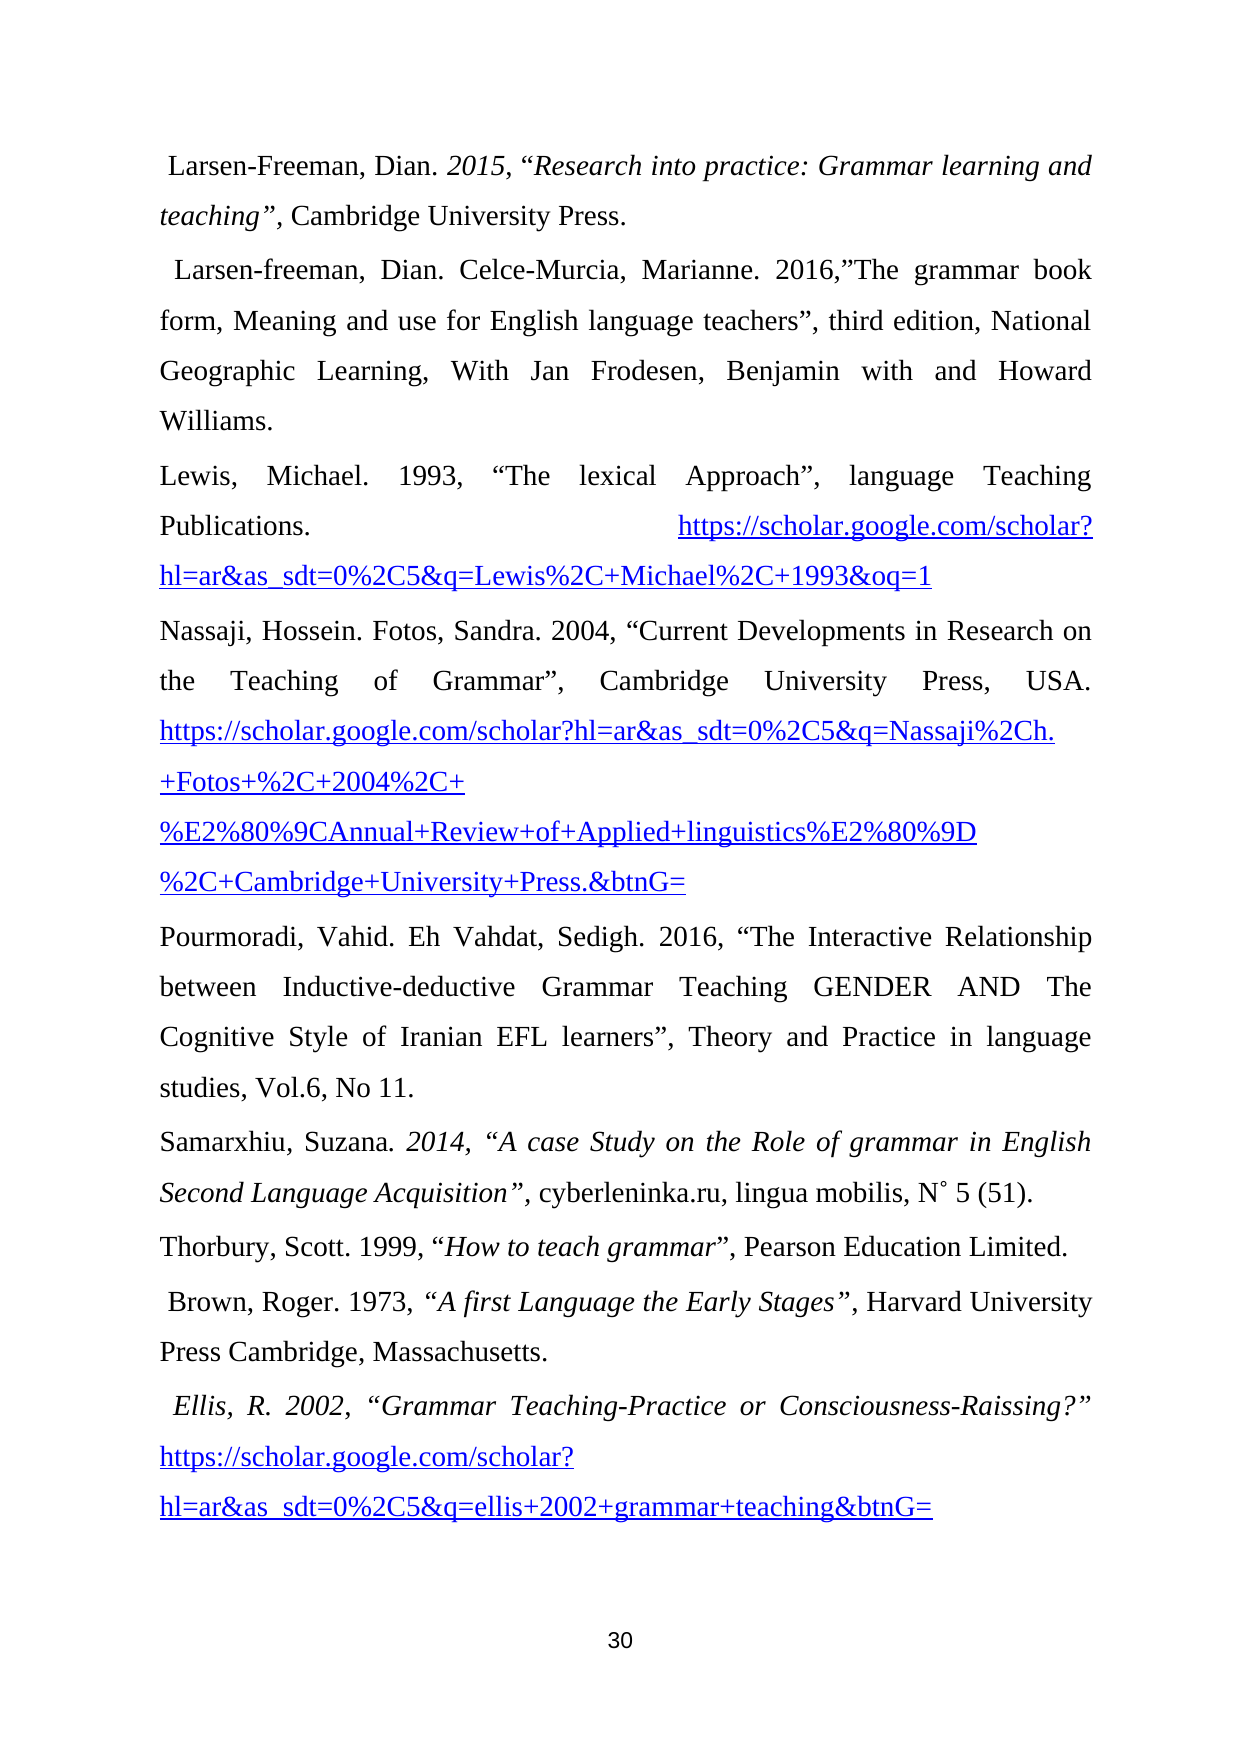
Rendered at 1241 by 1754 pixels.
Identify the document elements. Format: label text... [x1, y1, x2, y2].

text Larsen-freeman, Dian. Celce-Murcia, Marianne. 2016,”The grammar book form, Meaning and use for English language teachers”, third edition, National Geographic Learning, With Jan Frodesen, Benjamin with and Howard Williams. [159, 252, 1093, 437]
text Samarxhiu, Suzana. 2014, “A case Study on the Role of grammar in English Second Language Acquisition”, cyberleninka.ru, lingua mobilis, N˚ 5 (51). [159, 1124, 1093, 1208]
text Pourmoradi, Vahid. Eh Vahdat, Sedigh. 2016, “The Interactive Relationship between Inductive-deductive Grammar Teaching GENDER AND The Cognitive Style of Iranian EFL learners”, Theory and Practice in language studies, Vol.6, No 11. [159, 919, 1093, 1103]
text Thorbury, Scott. 1999, “How to teach grammar”, Pearson Education Limited. [159, 1229, 1093, 1263]
text Lewis, Michael. 1993, “The lexical Approach”, language Teaching Publications. https://scholar.google.com/scholar?hl=ar&as_sdt=0%2C5&q=Lewis%2C+Michael%2C+1993&oq=1 [159, 458, 1093, 592]
text Brown, Roger. 1973, “A first Language the Early Stages”, Harvard University Press Cambridge, Massachusetts. [159, 1284, 1093, 1367]
text Larsen-Freeman, Dian. 2015, “Research into practice: Grammar learning and teaching”, Cambridge University Press. [159, 148, 1093, 231]
text Nassaji, Hossein. Fotos, Sandra. 2004, “Current Developments in Research on the Teaching of Grammar”, Cambridge University Press, USA. https://scholar.google.com/scholar?hl=ar&as_sdt=0%2C5&q=Nassaji%2Ch.+Fotos+%2C+2004%2C+%E2%80%9CAnnual+Review+of+Applied+linguistics%E2%80%9D%2C+Cambridge+University+Press.&btnG= [159, 613, 1093, 898]
text Ellis, R. 2002, “Grammar Teaching-Practice or Consciousness-Raissing?” https://scholar.google.com/scholar?hl=ar&as_sdt=0%2C5&q=ellis+2002+grammar+teaching&btnG= [159, 1388, 1093, 1523]
